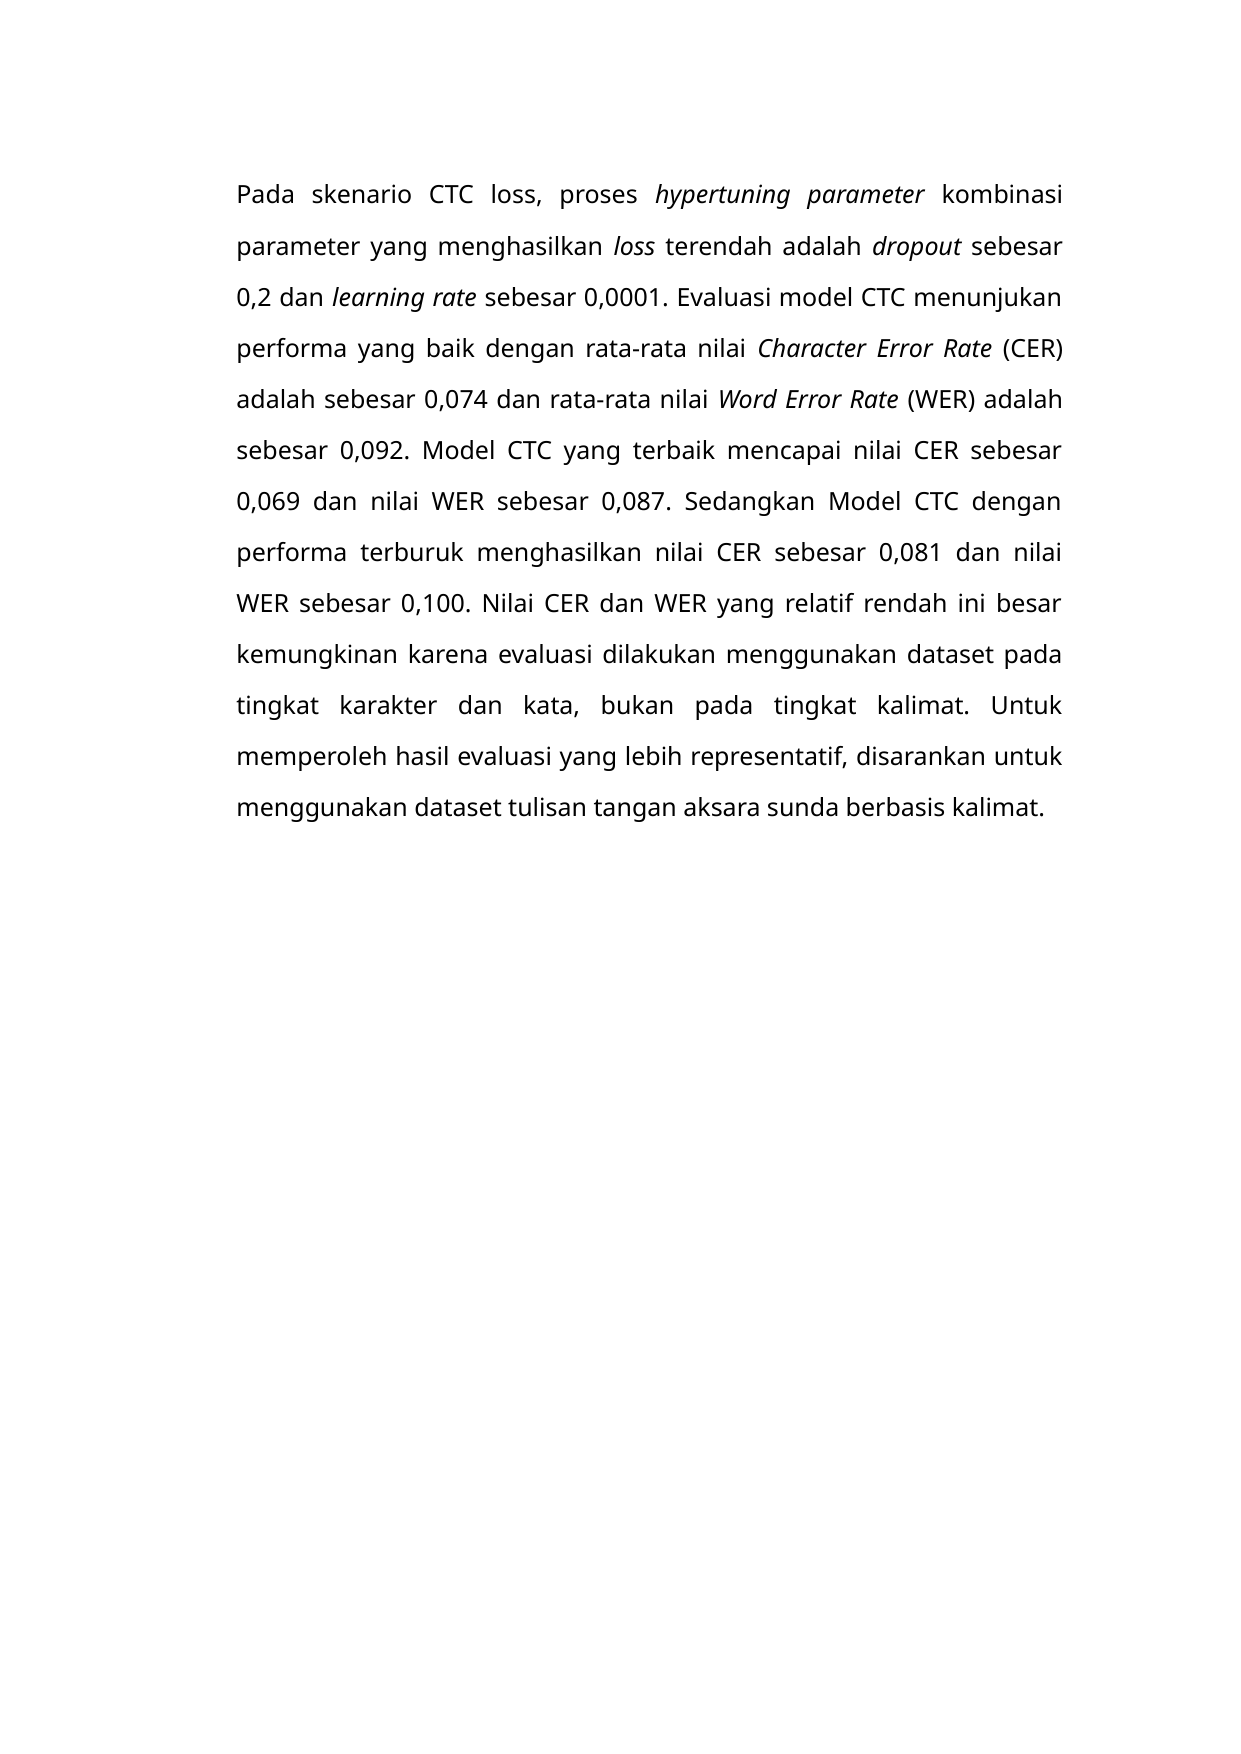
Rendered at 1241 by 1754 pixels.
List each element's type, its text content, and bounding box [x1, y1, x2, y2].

text Pada skenario CTC loss, proses hypertuning parameter kombinasi parameter yang menghasilkan loss terendah adalah dropout sebesar 0,2 dan learning rate sebesar 0,0001. Evaluasi model CTC menunjukan performa yang baik dengan rata-rata nilai Character Error Rate (CER) adalah sebesar 0,074 dan rata-rata nilai Word Error Rate (WER) adalah sebesar 0,092. Model CTC yang terbaik mencapai nilai CER sebesar 0,069 dan nilai WER sebesar 0,087. Sedangkan Model CTC dengan performa terburuk menghasilkan nilai CER sebesar 0,081 dan nilai WER sebesar 0,100. Nilai CER dan WER yang relatif rendah ini besar kemungkinan karena evaluasi dilakukan menggunakan dataset pada tingkat karakter dan kata, bukan pada tingkat kalimat. Untuk memperoleh hasil evaluasi yang lebih representatif, disarankan untuk menggunakan dataset tulisan tangan aksara sunda berbasis kalimat. [236, 177, 1063, 824]
